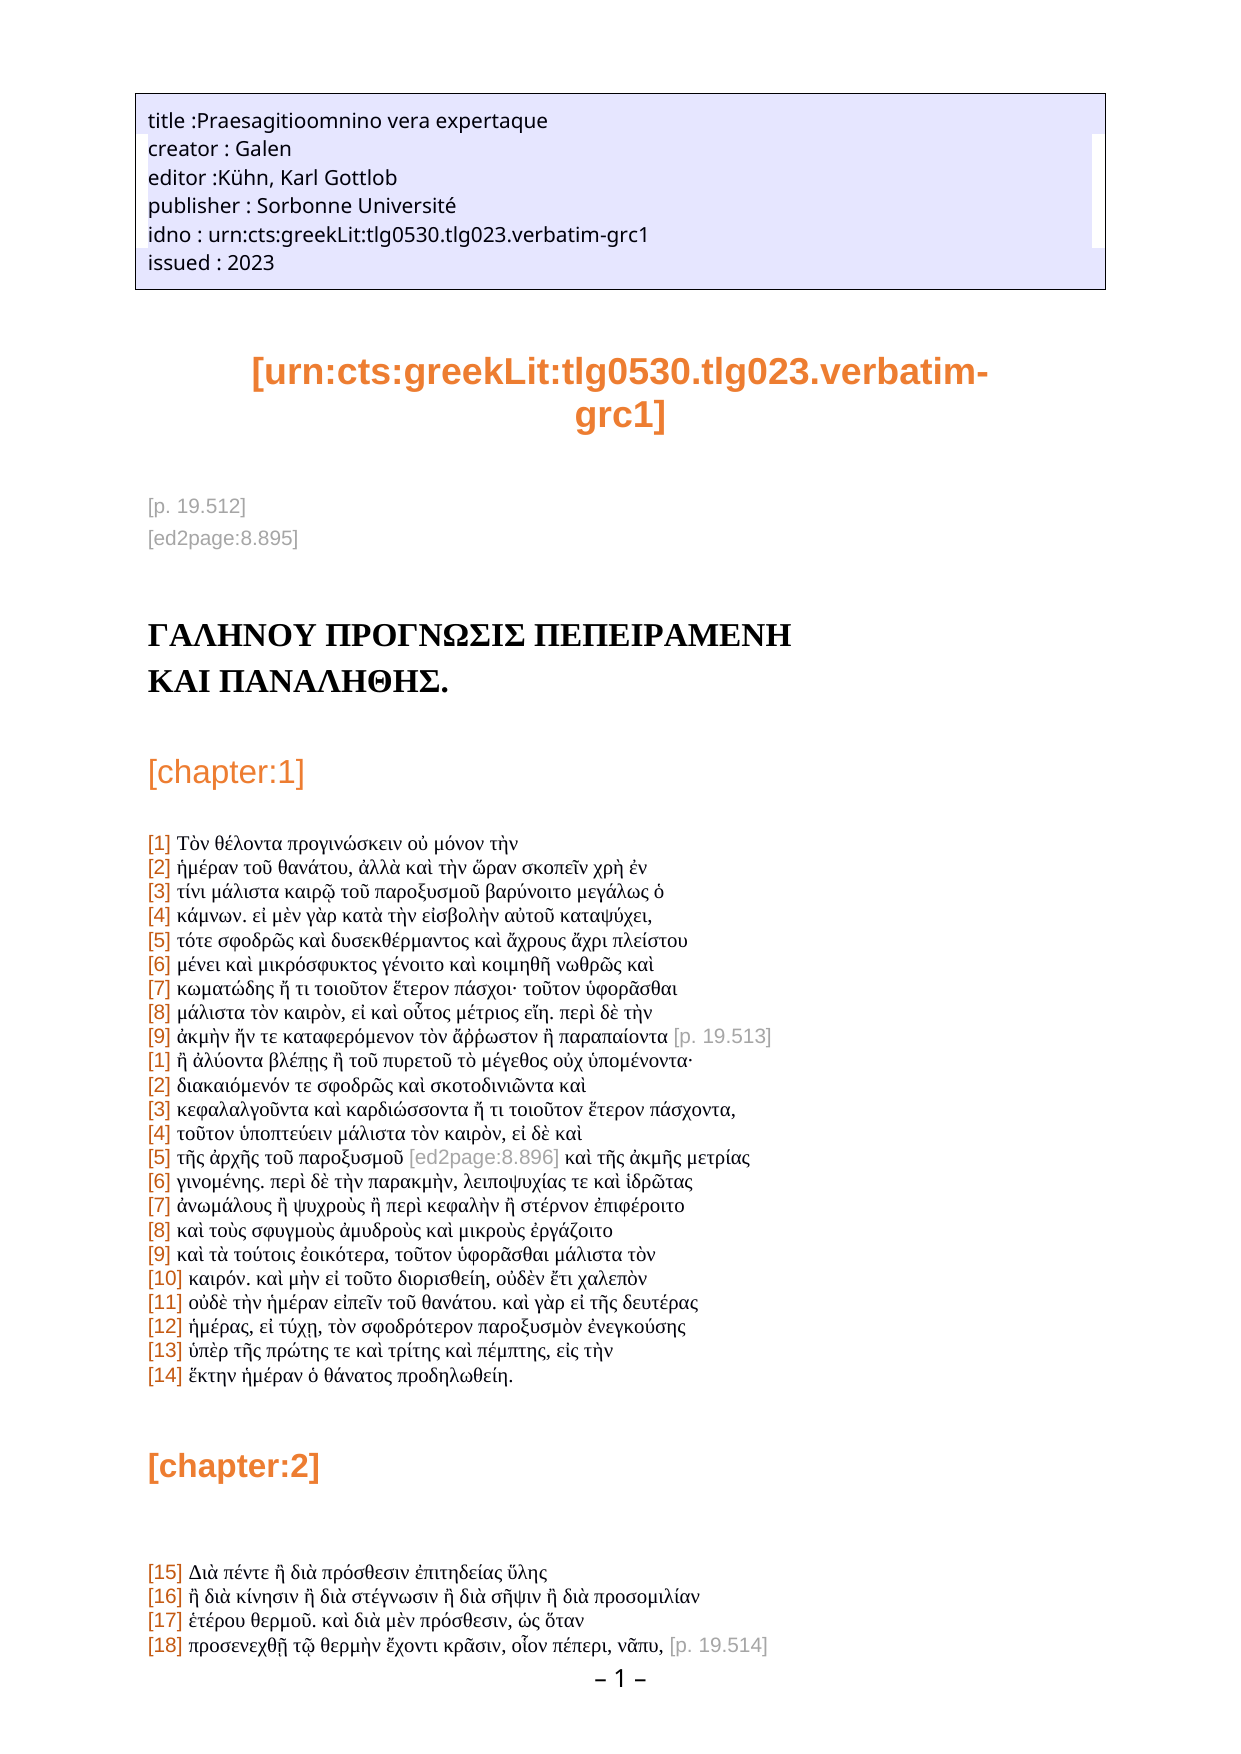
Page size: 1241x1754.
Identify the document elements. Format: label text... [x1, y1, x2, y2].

text editor :Kühn, Karl Gottlob [148, 163, 1092, 191]
text title :Praesagitioomnino vera expertaque [136, 94, 1105, 134]
text [chapter:1] [148, 752, 1092, 790]
text publisher : Sorbonne Université [148, 191, 1092, 220]
subtitle [urn:cts:greekLit:tlg0530.tlg023.verbatim-grc1] [207, 349, 1033, 435]
subtitle [chapter:2] [148, 1446, 1092, 1484]
text idno : urn:cts:greekLit:tlg0530.tlg023.verbatim-grc1 [148, 220, 1092, 235]
text [1] Τὸν θέλοντα προγινώσκειν οὐ μόνον τὴν [2] ἡμέραν τοῦ θανάτου, ἀλλὰ καὶ τὴν ὥραν σκοπεῖν χρὴ ἐν [3] τίνι μάλιστα καιρῷ τοῦ παροξυσμοῦ βαρύνοιτο μεγάλως ὁ [4] κάμνων. εἰ μὲν γὰρ κατὰ τὴν εἰσβολὴν αὐτοῦ καταψύχει, [5] τότε σφοδρῶς καὶ δυσεκθέρμαντος καὶ ἄχρους ἄχρι πλείστου [6] μένει καὶ μικρόσφυκτος γένοιτο καὶ κοιμηθῆ νωθρῶς καὶ [7] κωματώδης ἤ τι τοιοῦτον ἕτερον πάσχοι· τοῦτον ὑφορᾶσθαι [8] μάλιστα τὸν καιρὸν, εἰ καὶ οὗτος μέτριος εἴη. περὶ δὲ τὴν [9] ἀκμὴν ἤν τε καταφερόμενον τὸν ἄῤῥωστον ἢ παραπαίοντα [p. 19.513] [1] ἢ ἀλύοντα βλέπῃς ἢ τοῦ πυρετοῦ τὸ μέγεθος οὐχ ὑπομένοντα· [2] διακαιόμενόν τε σφοδρῶς καὶ σκοτοδινιῶντα καὶ [3] κεφαλαλγοῦντα καὶ καρδιώσσοντα ἤ τι τοιοῦτοv ἕτερον πάσχοντα, [4] τοῦτον ὑποπτεύειν μάλιστα τὸν καιρὸν, εἰ δὲ καὶ [5] τῆς ἀρχῆς τοῦ παροξυσμοῦ [ed2page:8.896] καὶ τῆς ἀκμῆς μετρίας [6] γινομένης. περὶ δὲ τὴν παρακμὴν, λειποψυχίας τε καὶ ἱδρῶτας [7] ἀνωμάλους ἢ ψυχροὺς ἢ περὶ κεφαλὴν ἢ στέρνον ἐπιφέροιτο [8] καὶ τοὺς σφυγμοὺς ἀμυδροὺς καὶ μικροὺς ἐργάζοιτο [9] καὶ τὰ τούτοις ἐοικότερα, τοῦτον ὑφορᾶσθαι μάλιστα τὸν [10] καιρόν. καὶ μὴν εἰ τοῦτο διορισθείη, οὐδὲν ἔτι χαλεπὸν [11] οὐδὲ τὴν ἡμέραν εἰπεῖν τοῦ θανάτου. καὶ γὰρ εἰ τῆς δευτέρας [12] ἡμέρας, εἰ τύχῃ, τὸν σφοδρότερον παροξυσμὸν ἐνεγκούσης [13] ὑπὲρ τῆς πρώτης τε καὶ τρίτης καὶ πέμπτης, εἰς τὴν [14] ἕκτην ἡμέραν ὁ θάνατος προδηλωθείη. [148, 807, 1092, 1387]
text creator : Galen [148, 134, 1092, 163]
text [ed2page:8.895] [148, 525, 1092, 549]
text issued : 2023 [136, 235, 1105, 289]
text [p. 19.512] [148, 494, 1092, 518]
subtitle ΓΑΛΗΝΟΥ ΠΡΟΓΝΩΣΙΣ ΠΕΠΕΙΡΑΜΕΝΗ ΚΑΙ ΠΑΝΑΛΗΘΗΣ. [148, 616, 1092, 700]
